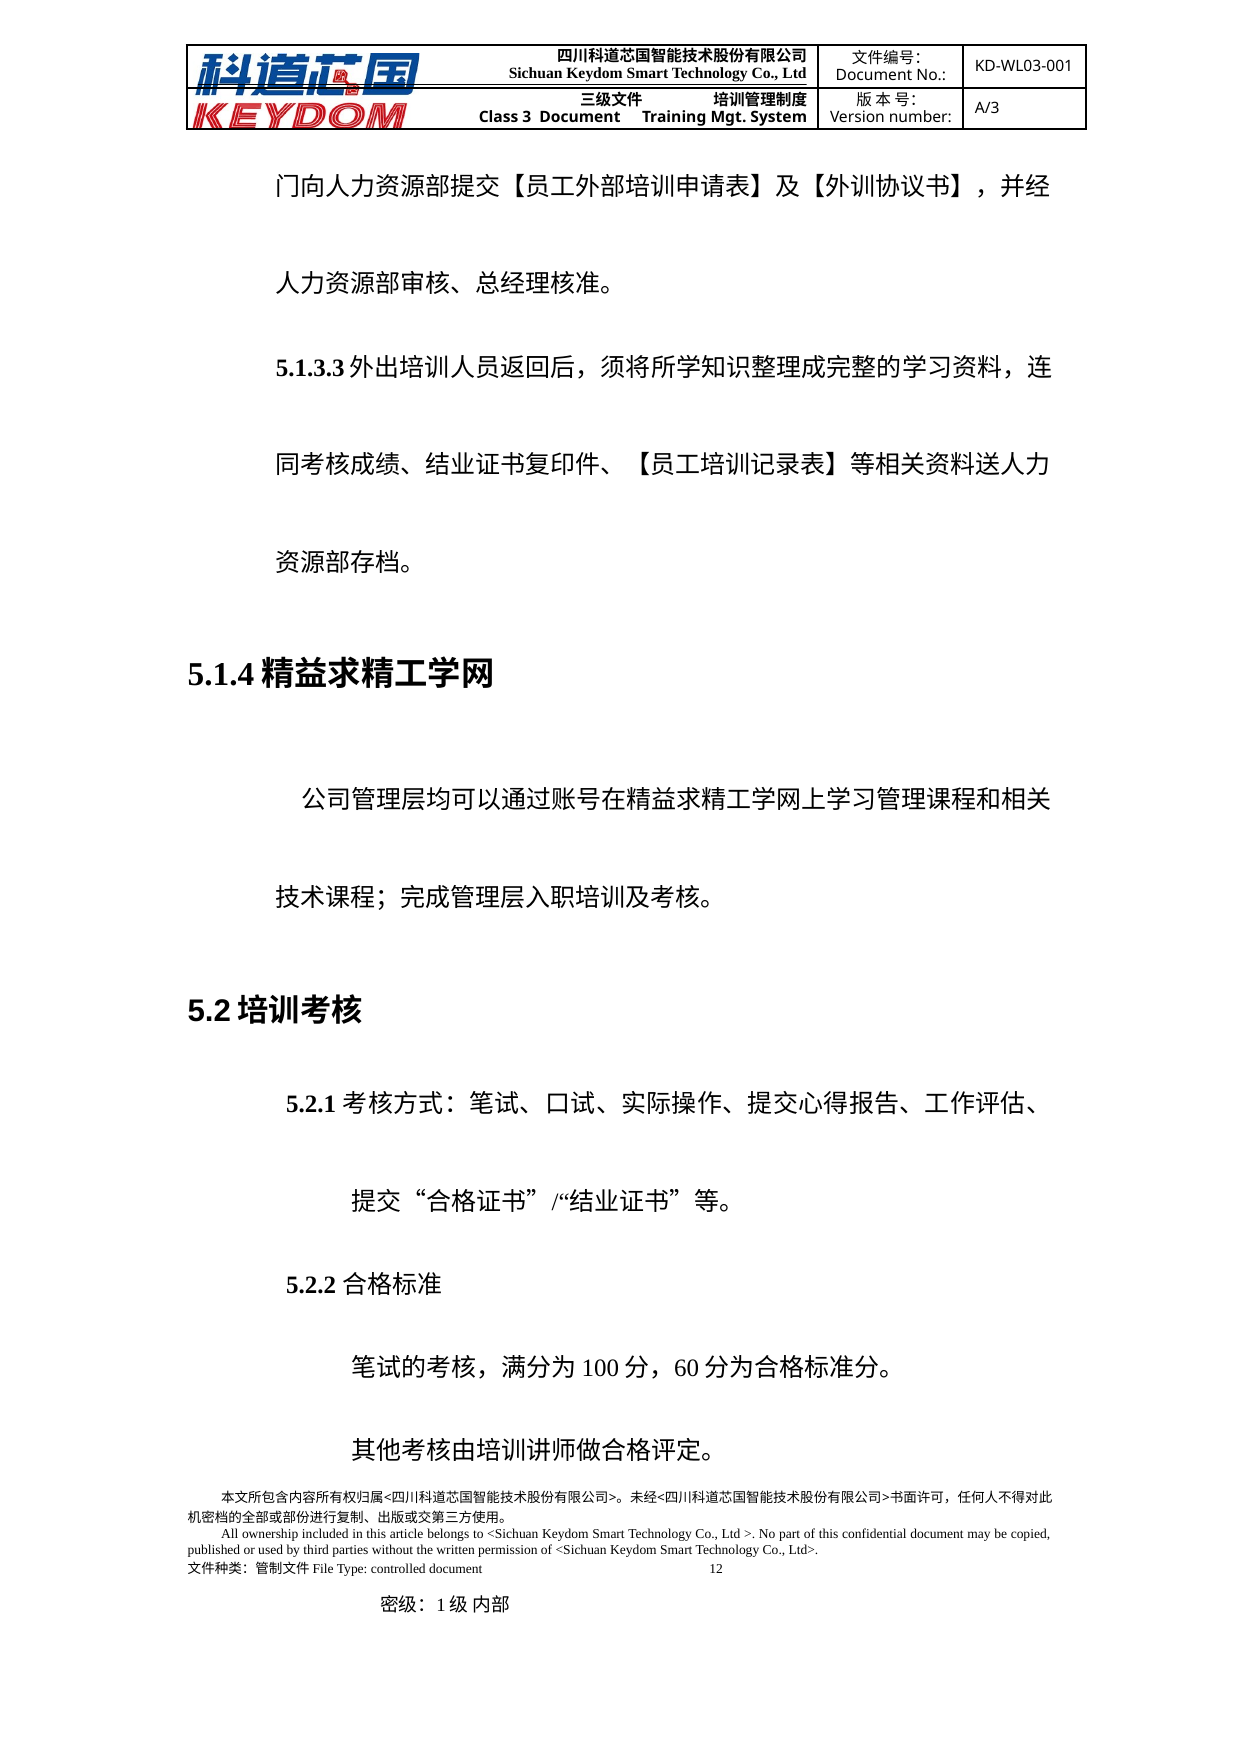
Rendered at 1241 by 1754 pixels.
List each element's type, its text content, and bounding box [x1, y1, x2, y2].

text 其他考核由培训讲师做合格评定。 [187, 1416, 1053, 1481]
text 合格标准 [286, 1250, 1053, 1315]
text 公司管理层均可以通过账号在精益求精工学网上学习管理课程和相关技术课程；完成管理层入职培训及考核。 [276, 765, 1053, 928]
subtitle 5.2培训考核 [187, 975, 1053, 1040]
subtitle 5.1.4精益求精工学网 [187, 638, 1053, 703]
text .3外出培训人员返回后，须将所学知识整理成完整的学习资料，连同考核成绩、结业证书复印件、【员工培训记录表】等相关资料送人力资源部存档。 [276, 333, 1053, 593]
picture [192, 89, 420, 128]
text 笔试的考核，满分为100分，60分为合格标准分。 [187, 1333, 1053, 1398]
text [276, 152, 1053, 314]
text 考核方式：笔试、口试、实际操作、提交心得报告、工作评估、提交“合格证书”/“结业证书”等。 [286, 1069, 1053, 1232]
picture [192, 53, 420, 87]
